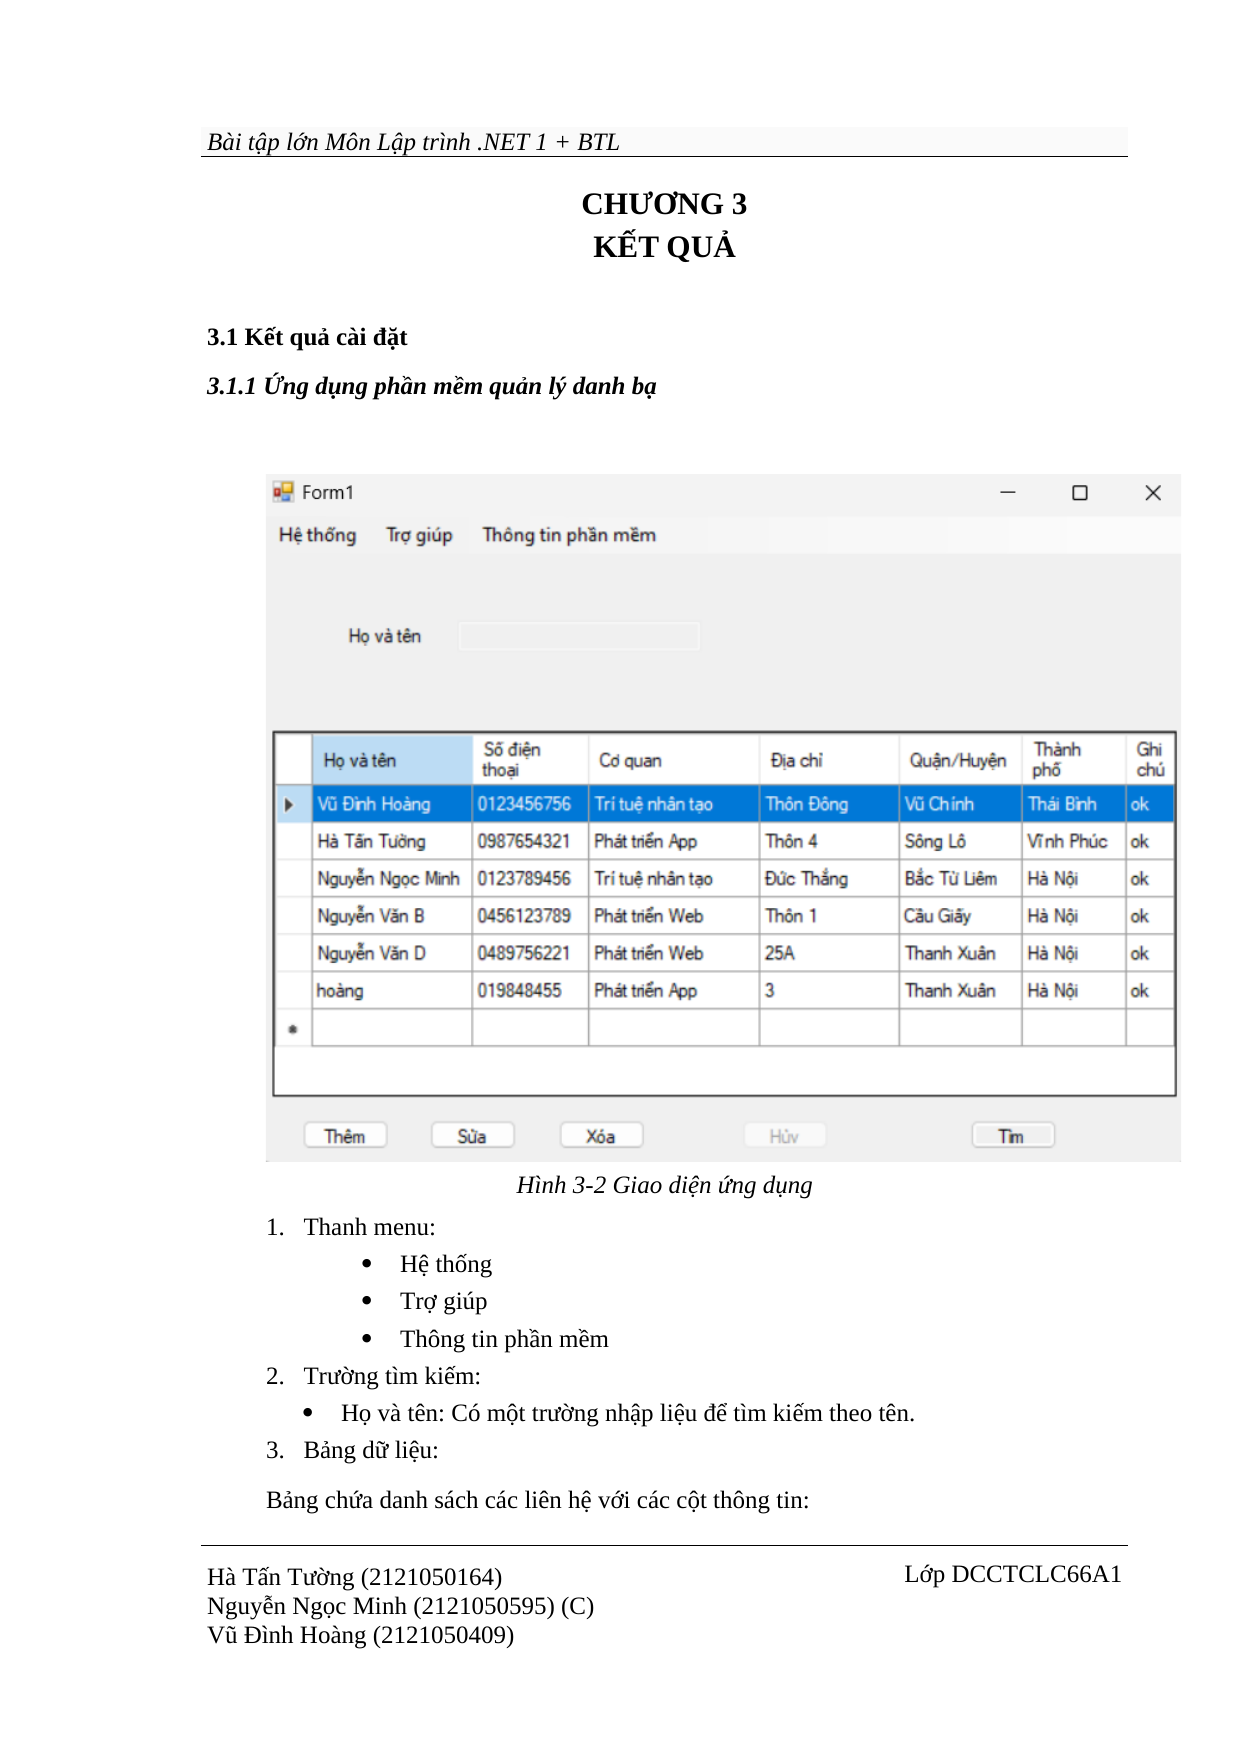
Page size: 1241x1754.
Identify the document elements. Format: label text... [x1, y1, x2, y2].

subtitle Ứng dụng phần mềm quản lý danh bạ [207, 371, 1122, 400]
list Hệ thống [362, 1249, 1122, 1278]
subtitle KẾT QUẢ [207, 185, 1122, 264]
list Thông tin phần mềm [362, 1324, 1122, 1352]
list Bảng dữ liệu: [266, 1436, 1122, 1464]
picture [265, 474, 1182, 1162]
subtitle Kết quả cài đặt [207, 322, 1122, 350]
list Họ và tên: Có một trường nhập liệu để tìm kiếm theo tên. [303, 1398, 1122, 1427]
list Thanh menu: [266, 1212, 1122, 1241]
list Trợ giúp [362, 1286, 1122, 1315]
text Bảng chứa danh sách các liên hệ với các cột thông tin: [207, 1485, 1122, 1514]
list Trường tìm kiếm: [266, 1361, 1122, 1390]
